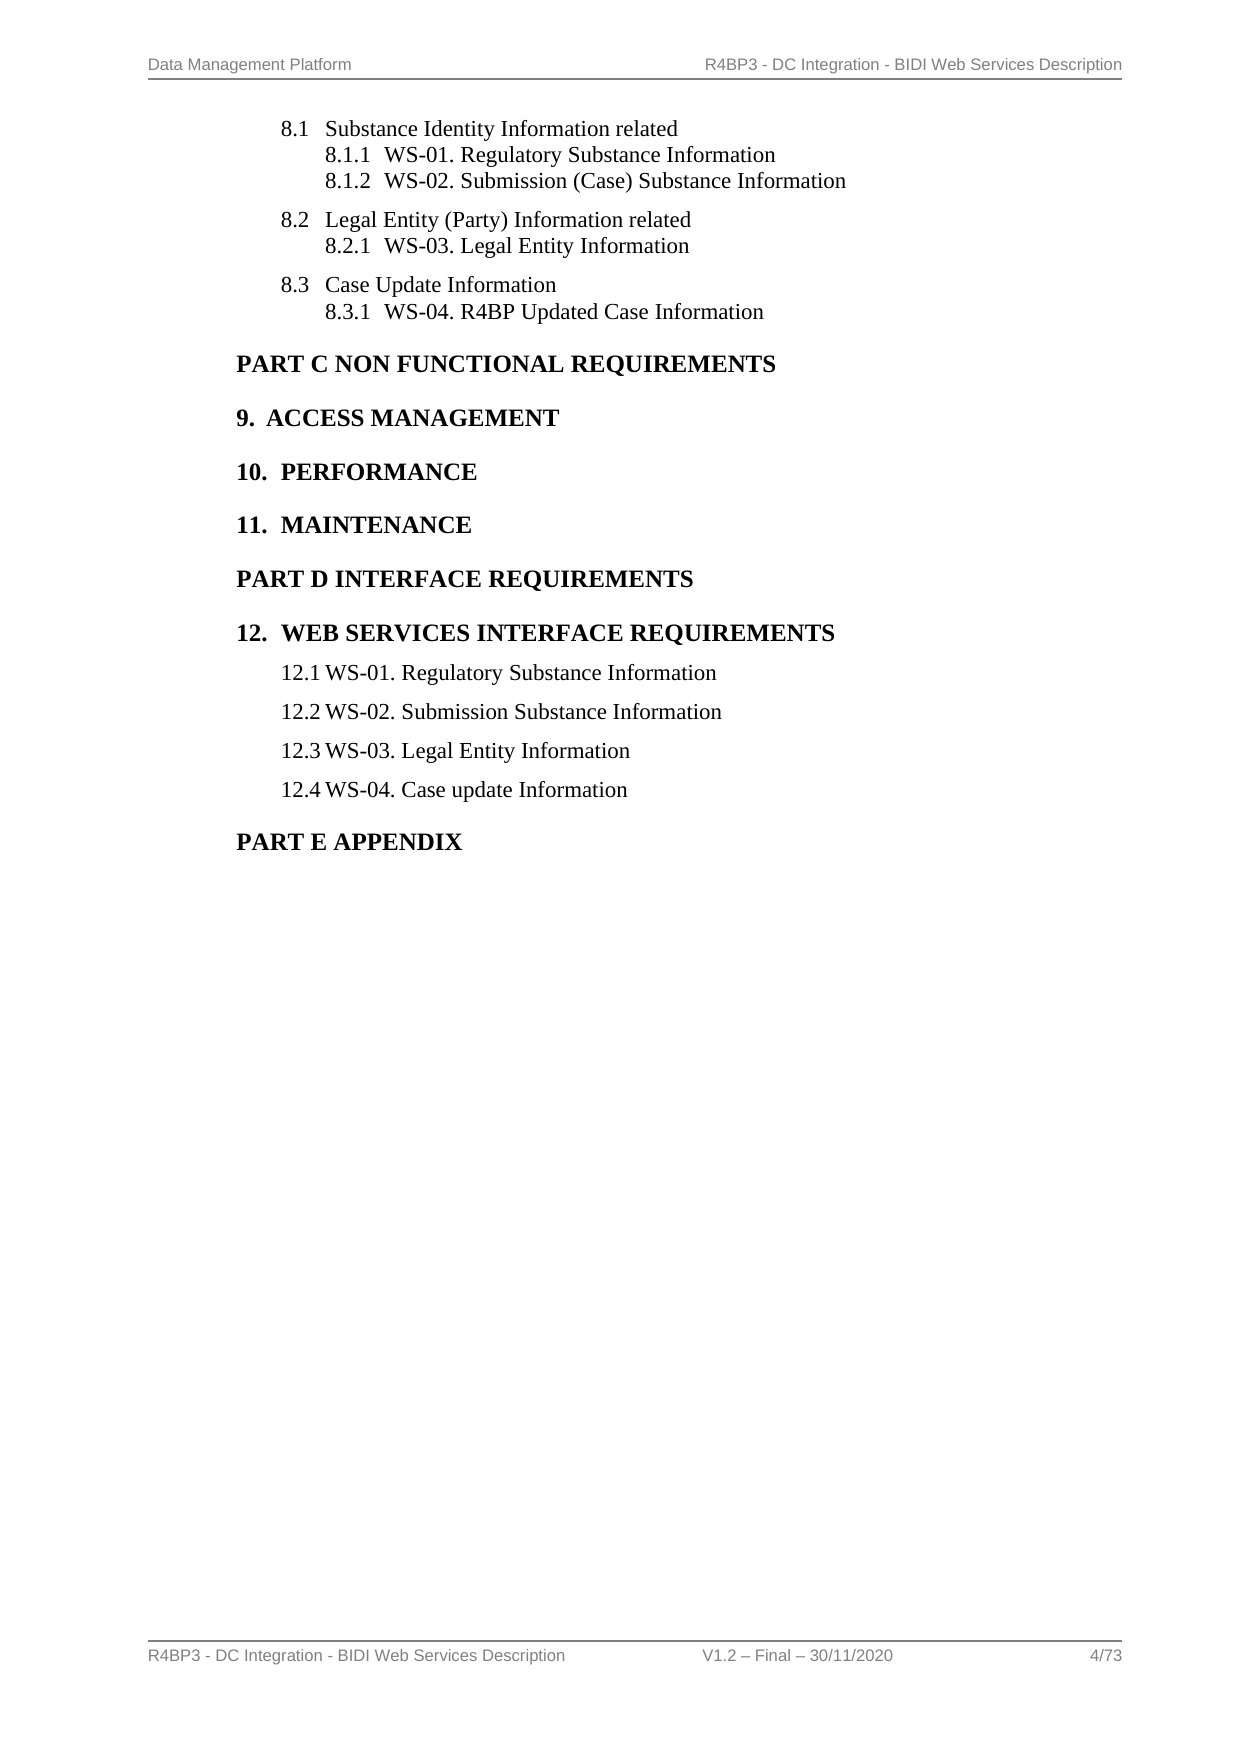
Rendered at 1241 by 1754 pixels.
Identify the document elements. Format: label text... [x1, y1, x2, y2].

text 8.2.1 WS-03. Legal Entity Information 44 [325, 232, 1063, 259]
text 8.3 Case Update Information 48 [281, 271, 1063, 298]
text 8.2 Legal Entity (Party) Information related 44 [281, 206, 1063, 232]
text 8.1.2 WS-02. Submission (Case) Substance Information 40 [325, 167, 1063, 194]
text PART D Interface Requirements 56 [236, 564, 1063, 593]
text PART E APPENDIX 65 [236, 827, 1063, 856]
text 12.2 WS-02. Submission Substance Information 59 [281, 698, 1063, 724]
text 12. Web Services Interface requirements 57 [236, 618, 1063, 647]
text PART C Non functional Requirements 52 [236, 349, 1063, 378]
text 11. Maintenance 55 [236, 510, 1063, 539]
text 10. Performance 54 [236, 457, 1063, 485]
text 12.1 WS-01. Regulatory Substance Information 57 [281, 659, 1063, 685]
text 8.1.1 WS-01. Regulatory Substance Information 28 [325, 141, 1063, 167]
text 8.1 Substance Identity Information related 28 [281, 114, 1063, 141]
text 9. Access Management 53 [236, 403, 1063, 432]
text 12.4 WS-04. Case update Information 64 [281, 776, 1063, 802]
text 12.3 WS-03. Legal Entity Information 62 [281, 737, 1063, 763]
text 8.3.1 WS-04. R4BP Updated Case Information 48 [325, 298, 1063, 324]
